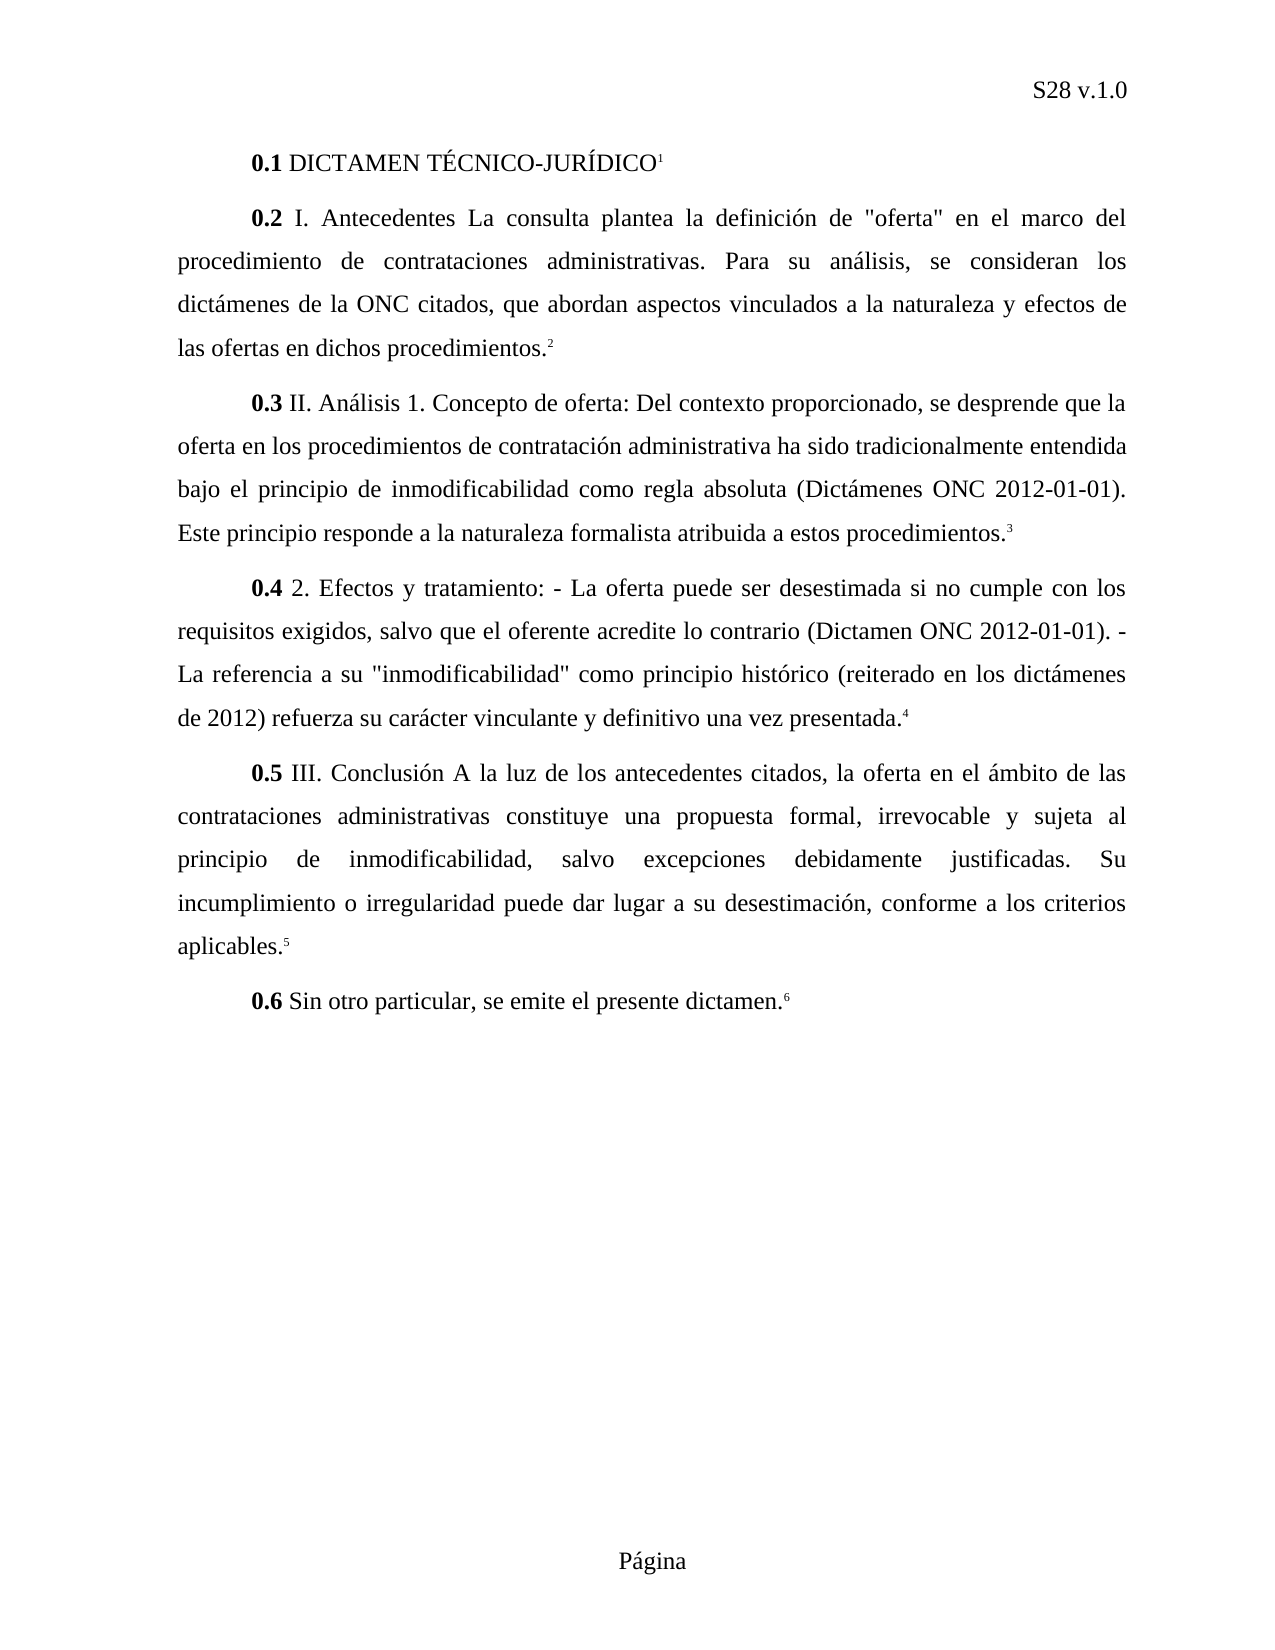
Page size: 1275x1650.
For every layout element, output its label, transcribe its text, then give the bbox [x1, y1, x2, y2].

text 0.4 2. Efectos y tratamiento: - La oferta puede ser desestimada si no cumple con los requisitos exigidos, salvo que el oferente acredite lo contrario (Dictamen ONC 2012-01-01). - La referencia a su "inmodificabilidad" como principio histórico (reiterado en los dictámenes de 2012) refuerza su carácter vinculante y definitivo una vez presentada.4 [177, 573, 1127, 731]
text 0.2 I. Antecedentes La consulta plantea la definición de "oferta" en el marco del procedimiento de contrataciones administrativas. Para su análisis, se consideran los dictámenes de la ONC citados, que abordan aspectos vinculados a la naturaleza y efectos de las ofertas en dichos procedimientos.2 [177, 203, 1127, 361]
text 0.3 II. Análisis 1. Concepto de oferta: Del contexto proporcionado, se desprende que la oferta en los procedimientos de contratación administrativa ha sido tradicionalmente entendida bajo el principio de inmodificabilidad como regla absoluta (Dictámenes ONC 2012-01-01). Este principio responde a la naturaleza formalista atribuida a estos procedimientos.3 [177, 388, 1127, 546]
text 0.5 III. Conclusión A la luz de los antecedentes citados, la oferta en el ámbito de las contrataciones administrativas constituye una propuesta formal, irrevocable y sujeta al principio de inmodificabilidad, salvo excepciones debidamente justificadas. Su incumplimiento o irregularidad puede dar lugar a su desestimación, conforme a los criterios aplicables.5 [177, 758, 1127, 959]
text 0.1 DICTAMEN TÉCNICO-JURÍDICO1 [177, 148, 1127, 176]
text 0.6 Sin otro particular, se emite el presente dictamen.6 [177, 986, 1127, 1015]
